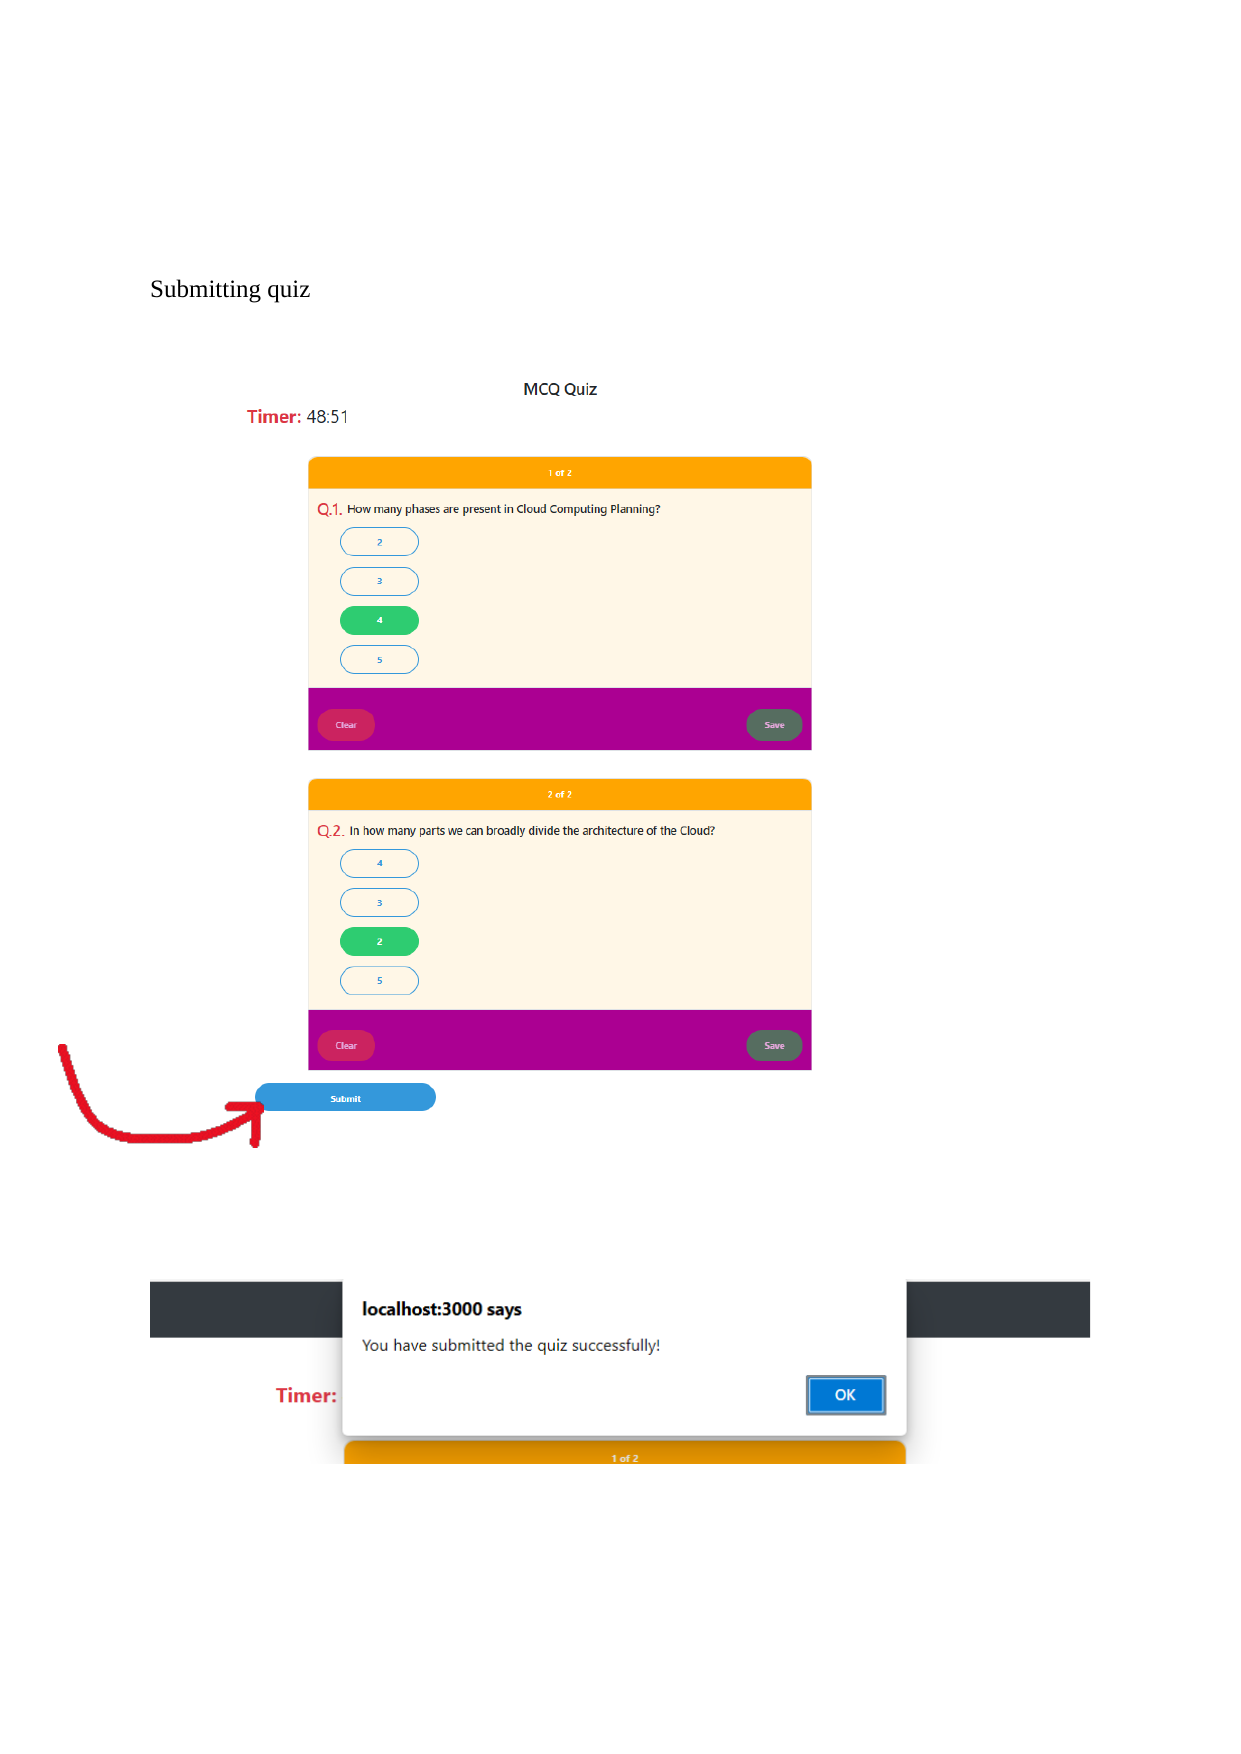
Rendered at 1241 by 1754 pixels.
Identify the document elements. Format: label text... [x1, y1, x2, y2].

picture [150, 1279, 1091, 1464]
text Submitting quiz [150, 274, 1090, 303]
picture [58, 367, 1091, 1154]
